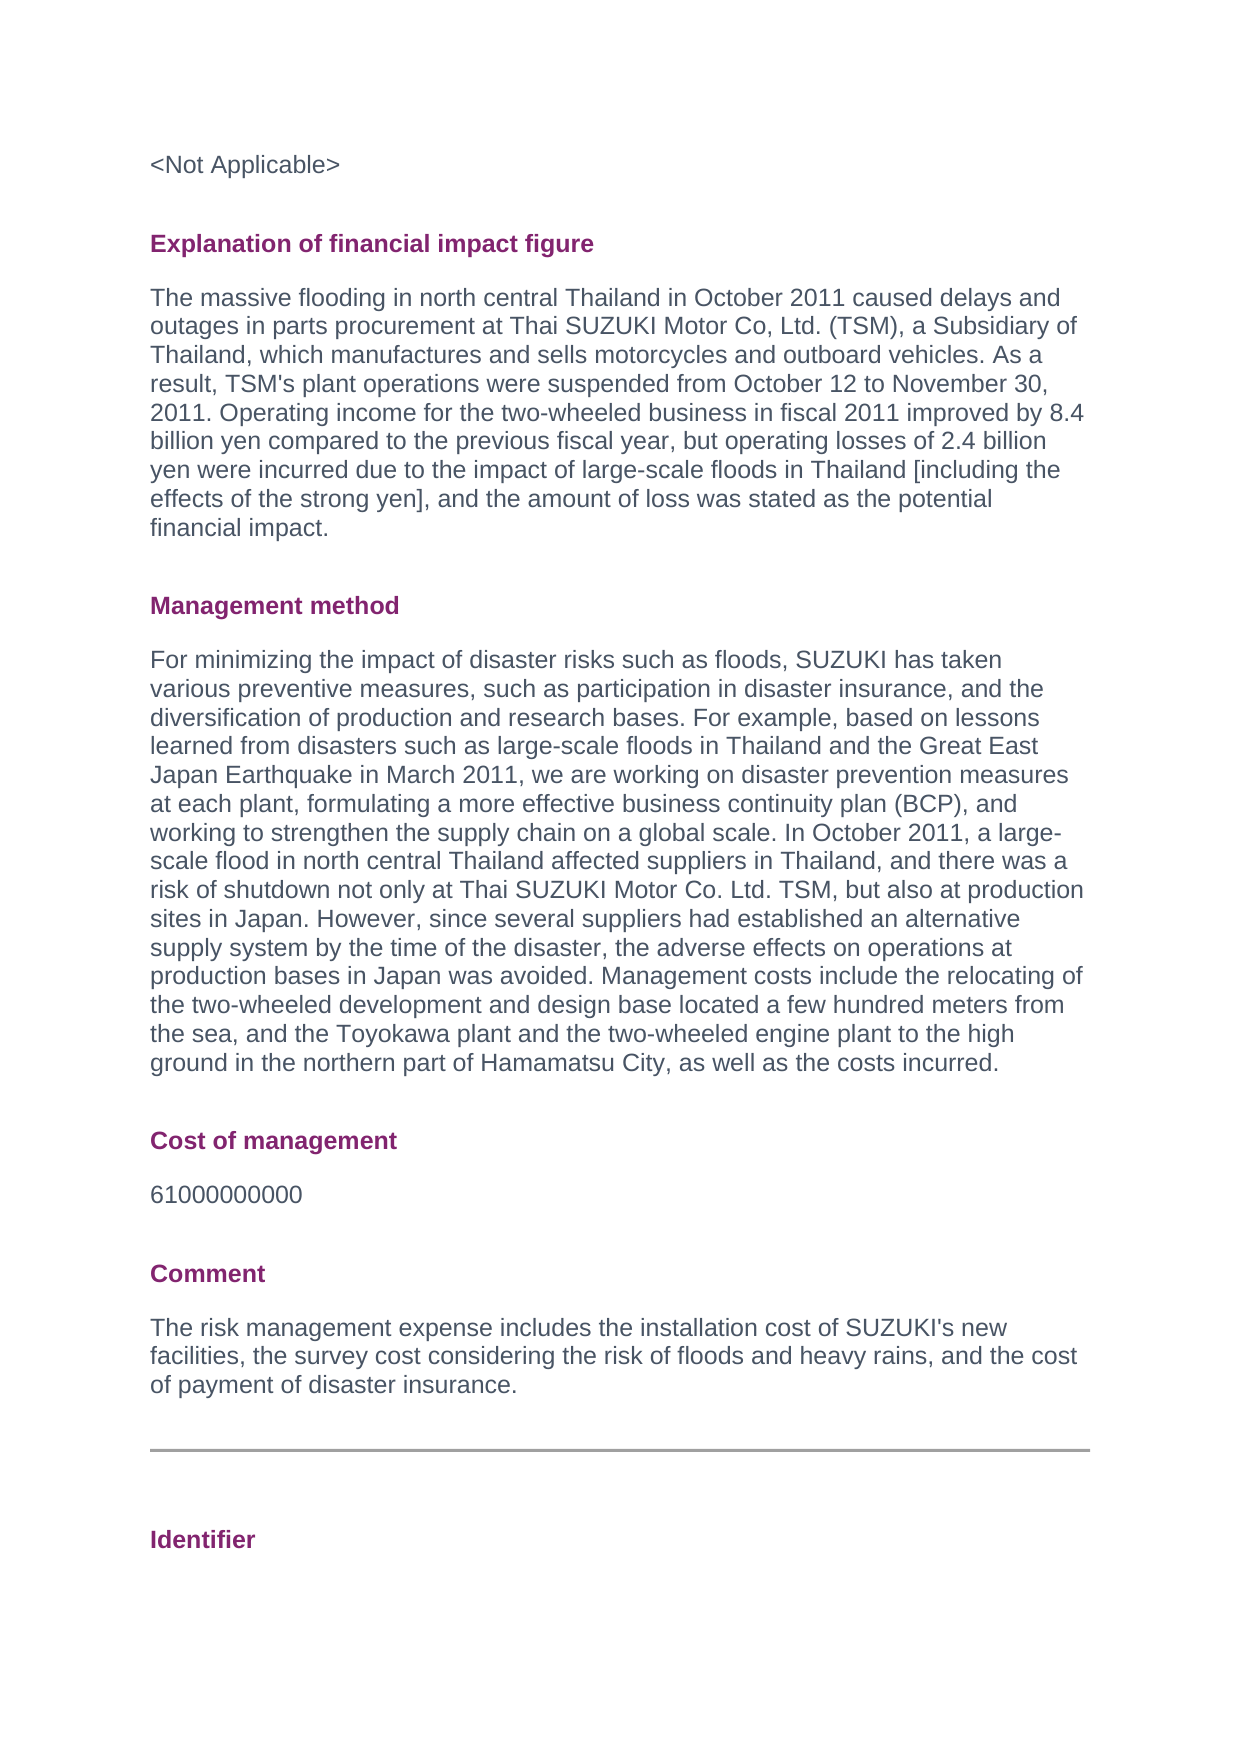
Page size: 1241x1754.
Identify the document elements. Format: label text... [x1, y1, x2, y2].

subtitle Explanation of financial impact figure [150, 229, 1090, 257]
subtitle Management method [150, 591, 1090, 620]
text 61000000000 [150, 1180, 1090, 1209]
text <Not Applicable> [150, 150, 1090, 179]
subtitle Cost of management [150, 1126, 1090, 1155]
text The risk management expense includes the installation cost of SUZUKI's new facilities, the survey cost considering the risk of floods and heavy rains, and the cost of payment of disaster insurance. [150, 1312, 1090, 1399]
subtitle Comment [150, 1259, 1090, 1287]
subtitle Identifier [150, 1525, 1090, 1554]
text For minimizing the impact of disaster risks such as floods, SUZUKI has taken various preventive measures, such as participation in disaster insurance, and the diversification of production and research bases. For example, based on lessons learned from disasters such as large-scale floods in Thailand and the Great East Japan Earthquake in March 2011, we are working on disaster prevention measures at each plant, formulating a more effective business continuity plan (BCP), and working to strengthen the supply chain on a global scale. In October 2011, a large-scale flood in north central Thailand affected suppliers in Thailand, and there was a risk of shutdown not only at Thai SUZUKI Motor Co. Ltd. TSM, but also at production sites in Japan. However, since several suppliers had established an alternative supply system by the time of the disaster, the adverse effects on operations at production bases in Japan was avoided. Management costs include the relocating of the two-wheeled development and design base located a few hundred meters from the sea, and the Toyokawa plant and the two-wheeled engine plant to the high ground in the northern part of Hamamatsu City, as well as the costs incurred. [150, 645, 1090, 1076]
text The massive flooding in north central Thailand in October 2011 caused delays and outages in parts procurement at Thai SUZUKI Motor Co, Ltd. (TSM), a Subsidiary of Thailand, which manufactures and sells motorcycles and outboard vehicles. As a result, TSM's plant operations were suspended from October 12 to November 30, 2011. Operating income for the two-wheeled business in fiscal 2011 improved by 8.4 billion yen compared to the previous fiscal year, but operating losses of 2.4 billion yen were incurred due to the impact of large-scale floods in Thailand [including the effects of the strong yen], and the amount of loss was stated as the potential financial impact. [150, 282, 1090, 541]
